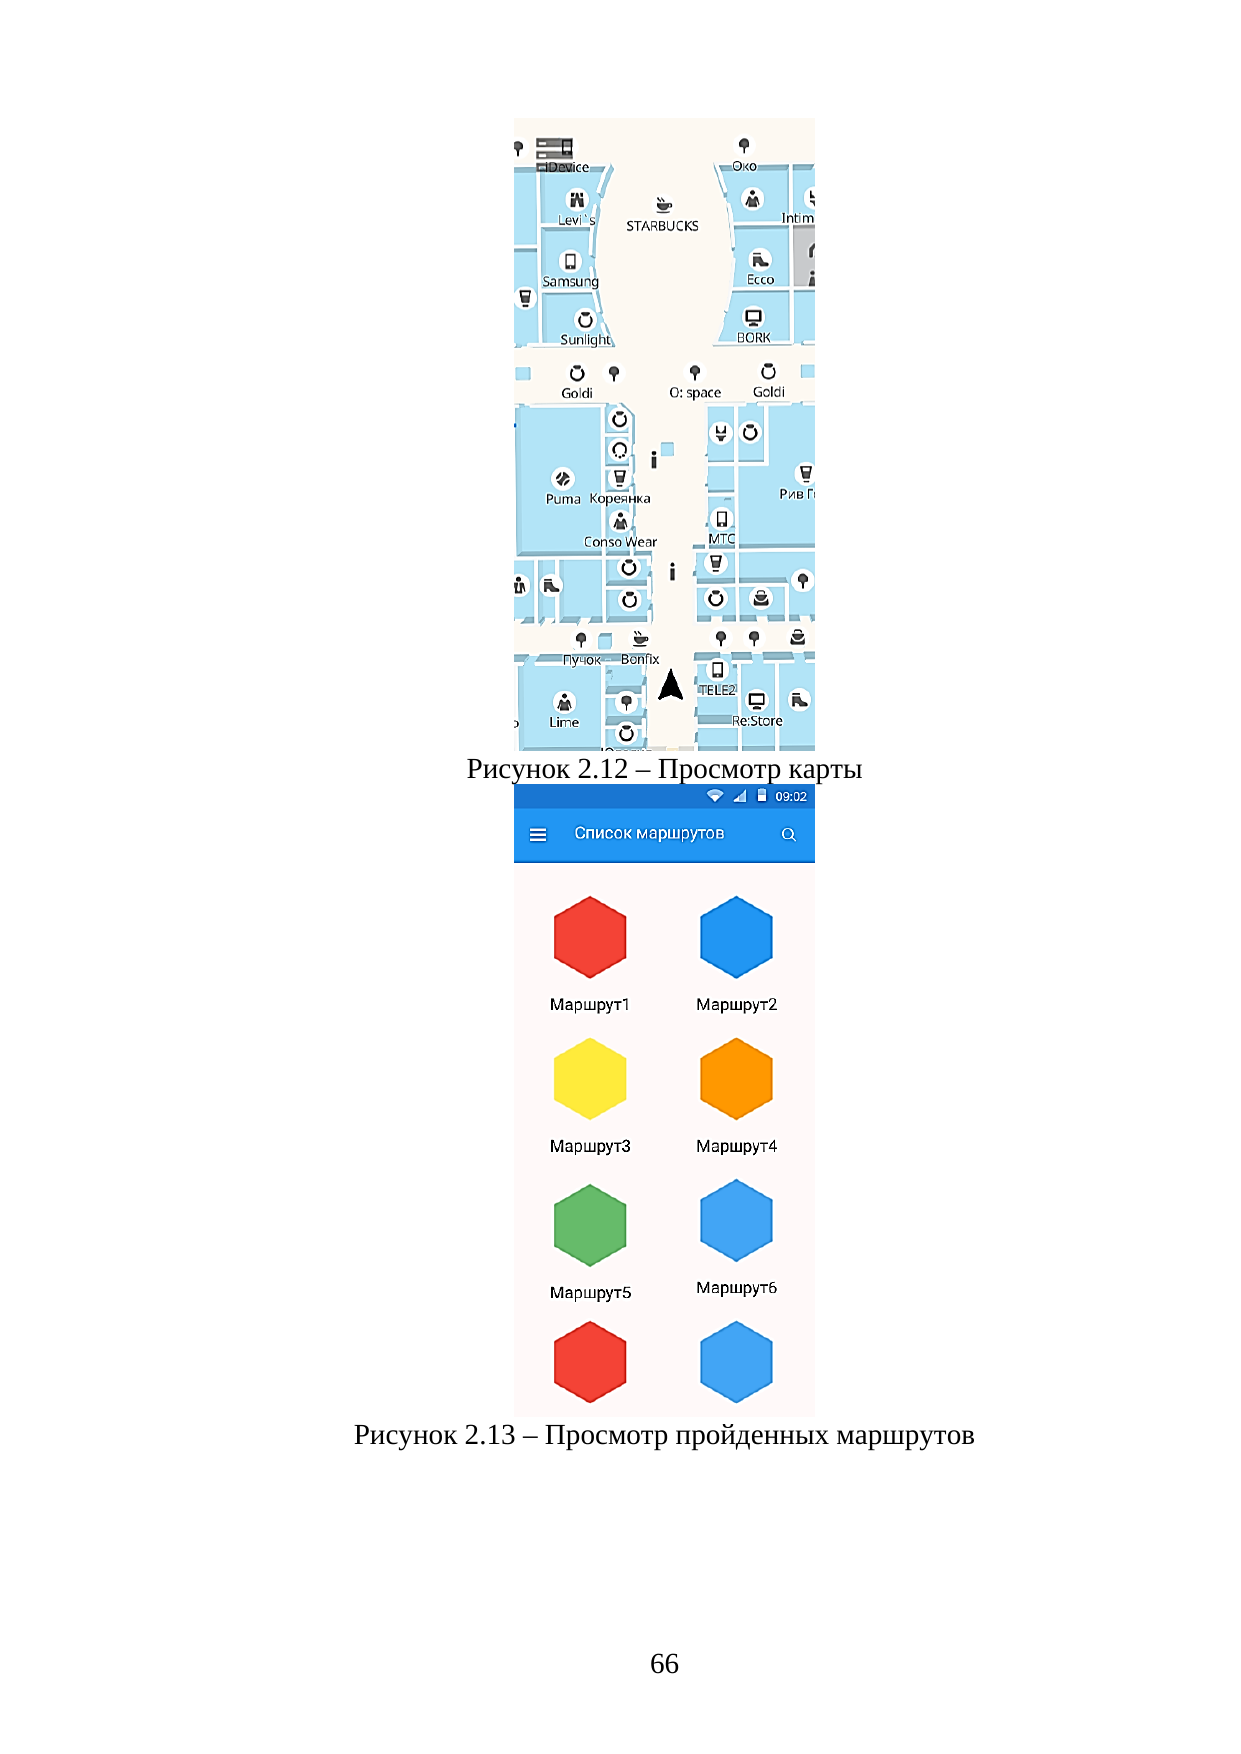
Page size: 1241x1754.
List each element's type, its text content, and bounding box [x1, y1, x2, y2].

picture [514, 784, 815, 1417]
picture [514, 118, 815, 751]
